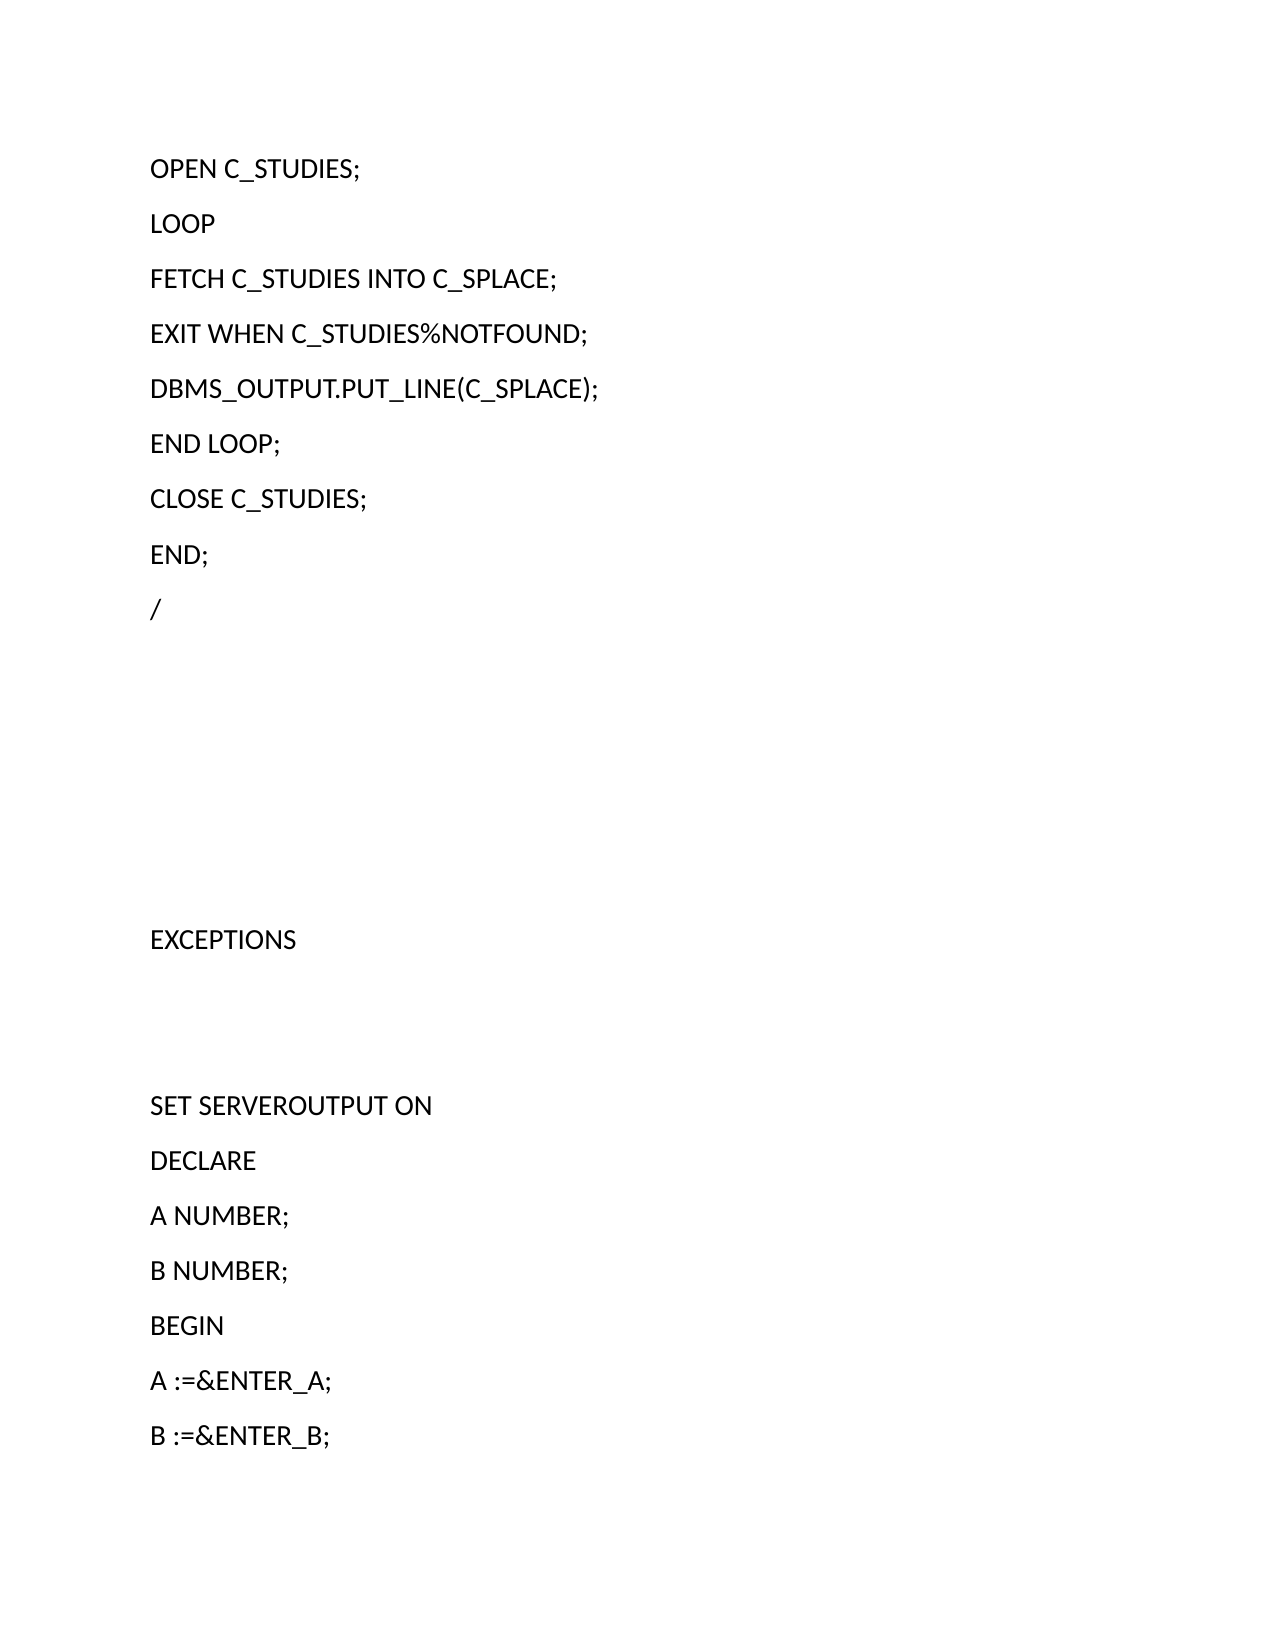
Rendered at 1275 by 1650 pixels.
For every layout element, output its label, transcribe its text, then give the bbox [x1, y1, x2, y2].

text DBMS_OUTPUT.PUT_LINE(C_SPLACE); [150, 370, 1125, 406]
text / [150, 591, 1125, 626]
text EXIT WHEN C_STUDIES%NOTFOUND; [150, 315, 1125, 351]
text A :=&ENTER_A; [150, 1362, 1125, 1398]
text FETCH C_STUDIES INTO C_SPLACE; [150, 260, 1125, 296]
text END; [150, 536, 1125, 571]
text B :=&ENTER_B; [150, 1417, 1125, 1453]
text CLOSE C_STUDIES; [150, 481, 1125, 516]
text SET SERVEROUTPUT ON [150, 1087, 1125, 1122]
text END LOOP; [150, 426, 1125, 461]
text B NUMBER; [150, 1252, 1125, 1288]
text DECLARE [150, 1142, 1125, 1177]
text LOOP [150, 205, 1125, 241]
text A NUMBER; [150, 1197, 1125, 1233]
text BEGIN [150, 1307, 1125, 1343]
text EXCEPTIONS [150, 921, 1125, 957]
text OPEN C_STUDIES; [150, 150, 1125, 186]
